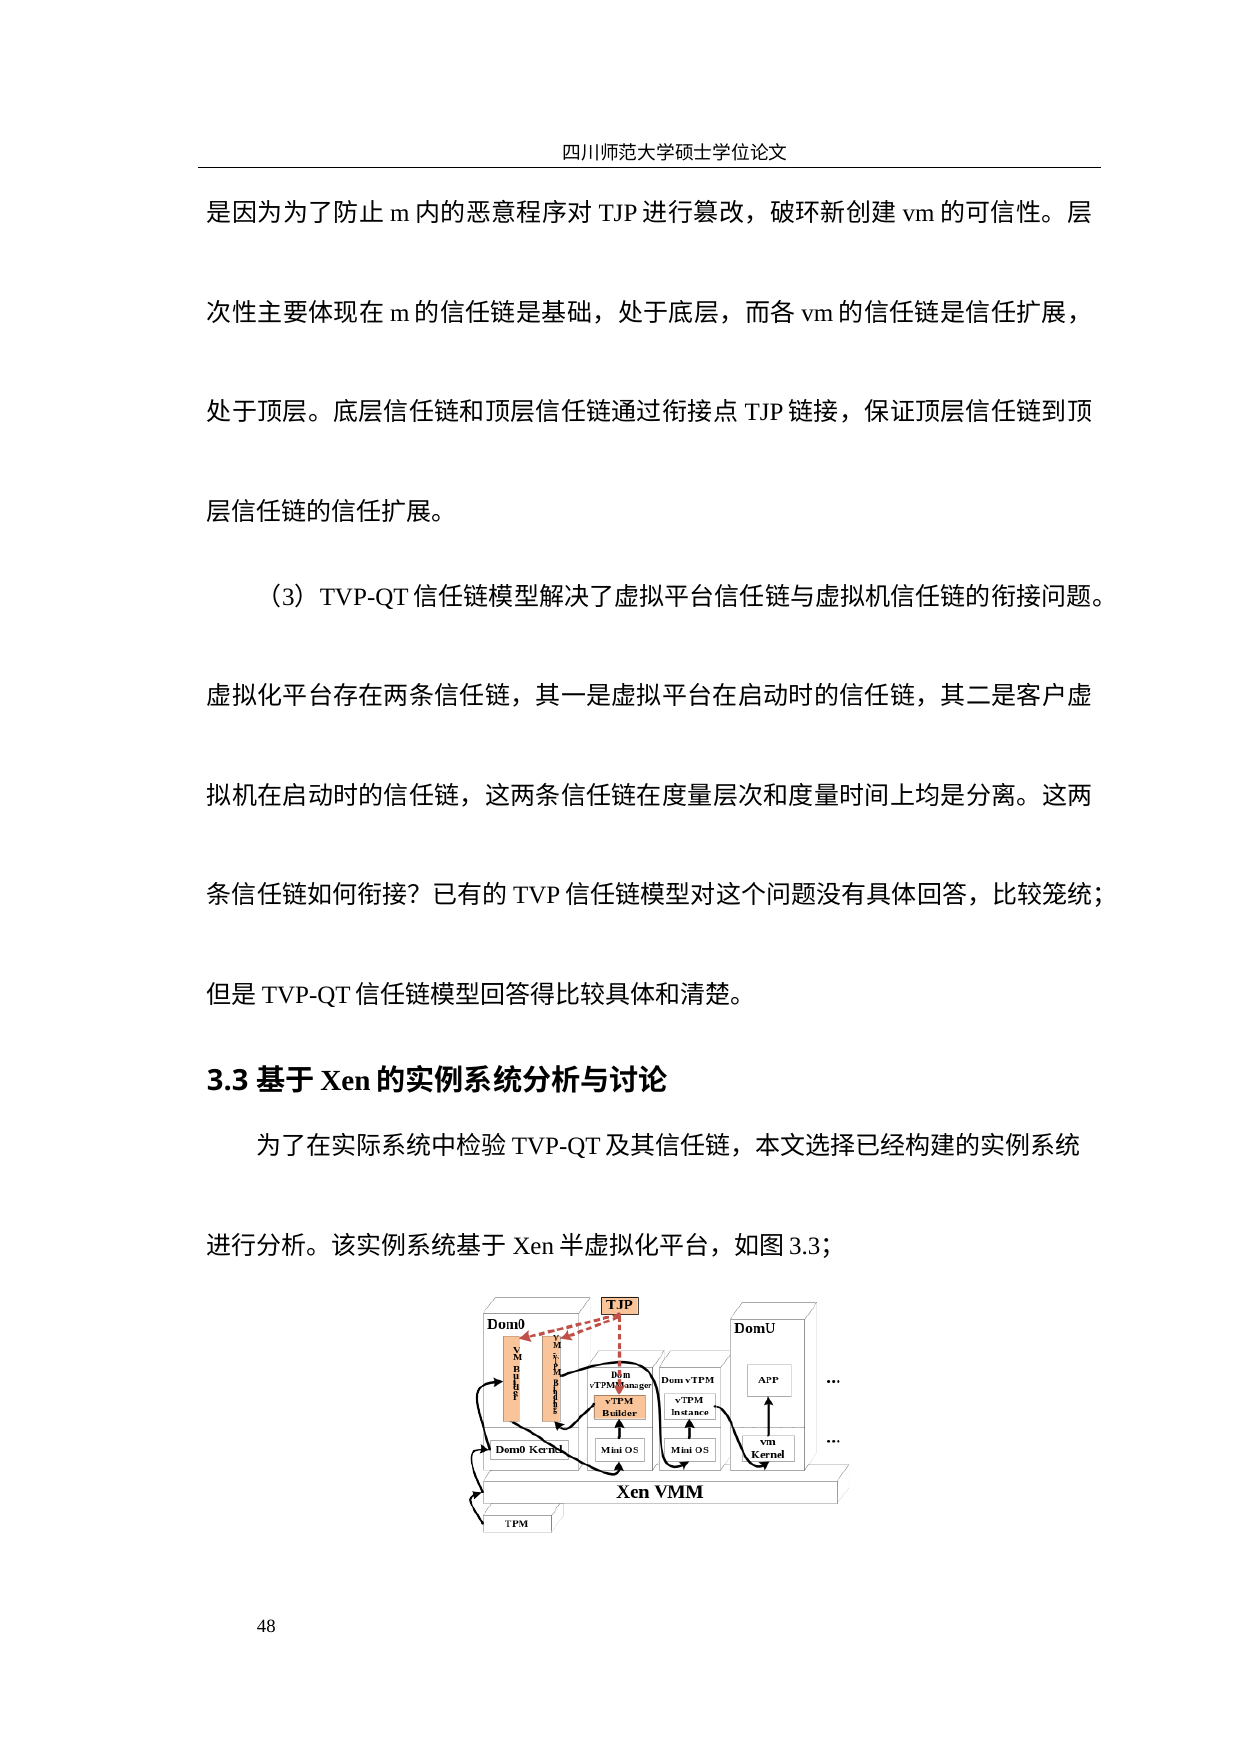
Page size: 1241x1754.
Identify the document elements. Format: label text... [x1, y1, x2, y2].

text （3）TVP-QT信任链模型解决了虚拟平台信任链与虚拟机信任链的衔接问题。虚拟化平台存在两条信任链，其一是虚拟平台在启动时的信任链，其二是客户虚拟机在启动时的信任链，这两条信任链在度量层次和度量时间上均是分离。这两条信任链如何衔接？已有的TVP信任链模型对这个问题没有具体回答，比较笼统；但是TVP-QT信任链模型回答得比较具体和清楚。 [207, 561, 1093, 1026]
text 为了在实际系统中检验TVP-QT及其信任链，本文选择已经构建的实例系统进行分析。该实例系统基于 Xen半虚拟化平台，如图3.3； [207, 1111, 1093, 1277]
subtitle 基于Xen的实例系统分析与讨论 [207, 1044, 1093, 1111]
